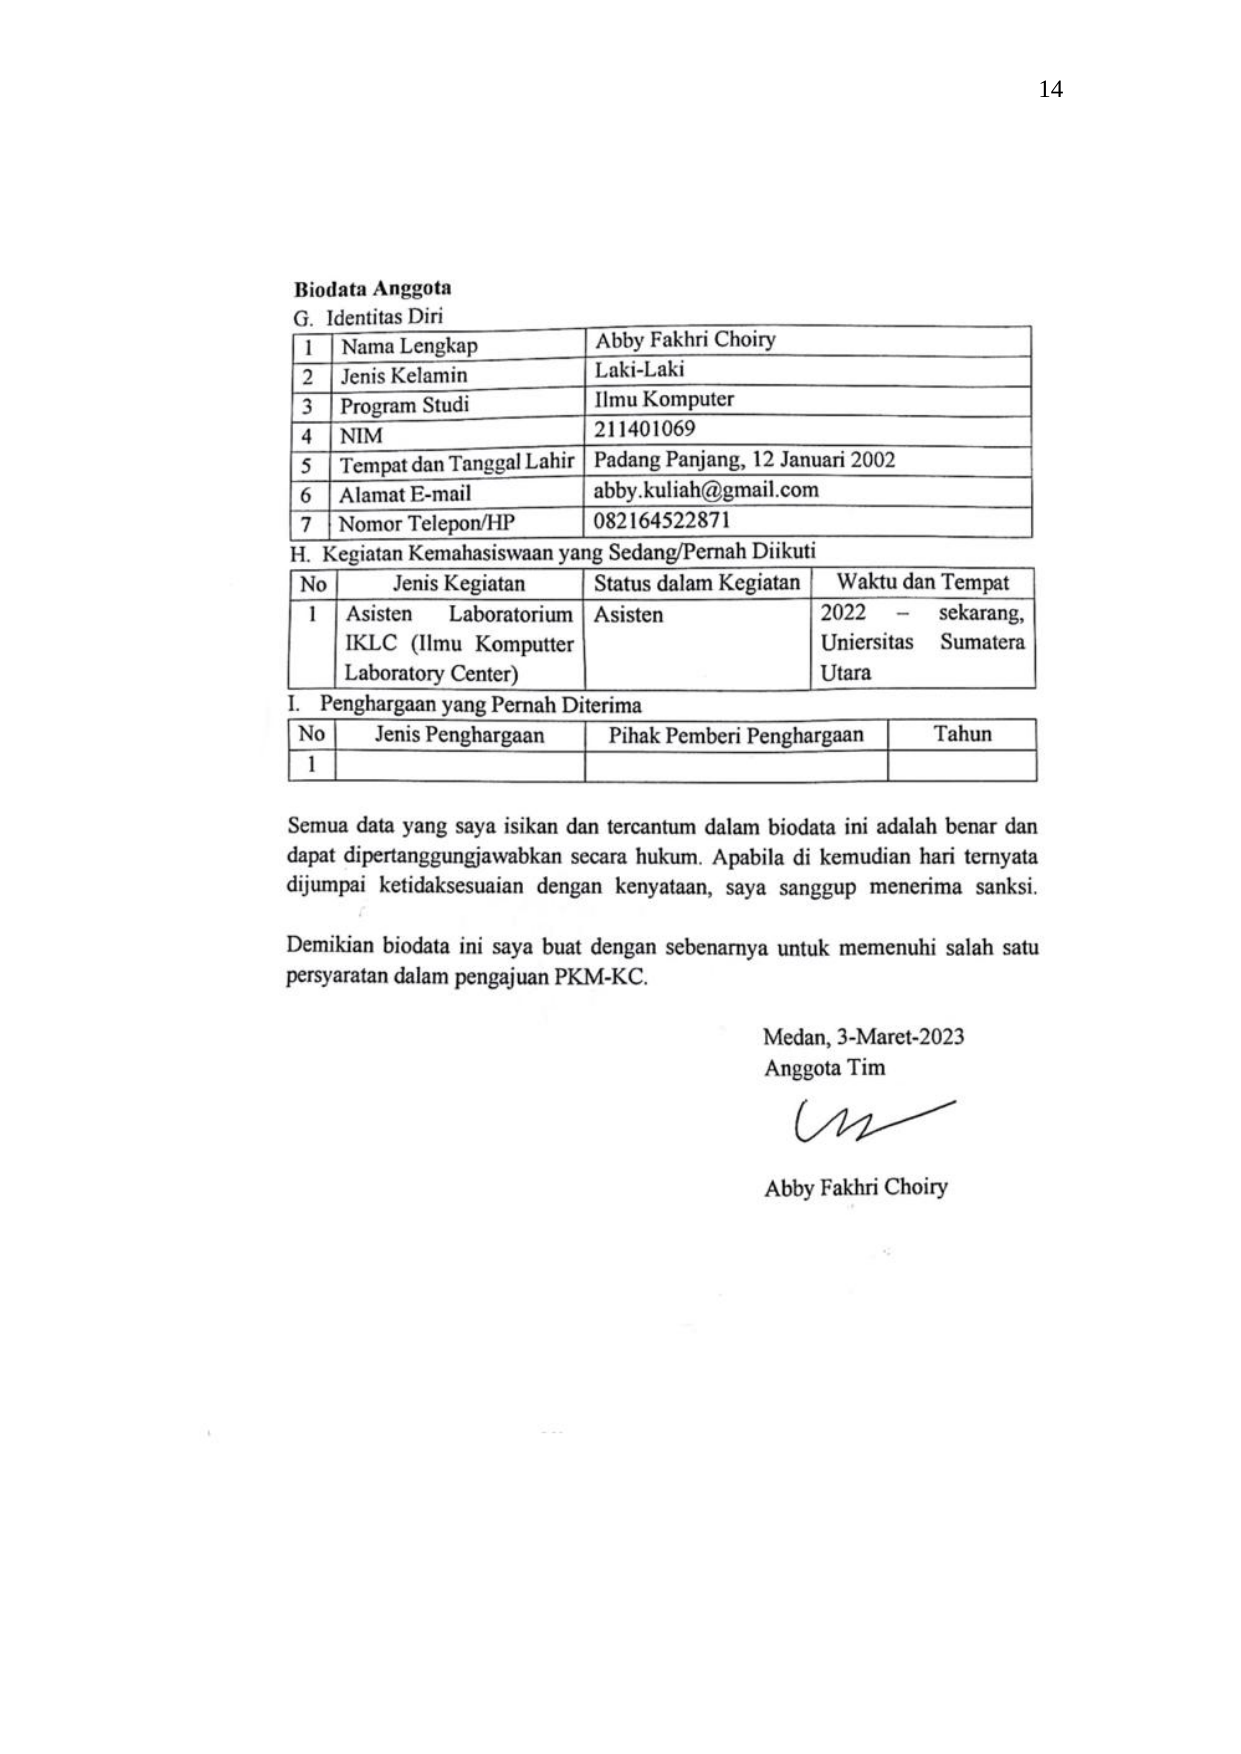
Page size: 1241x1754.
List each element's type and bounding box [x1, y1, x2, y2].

picture [170, 210, 1127, 1483]
